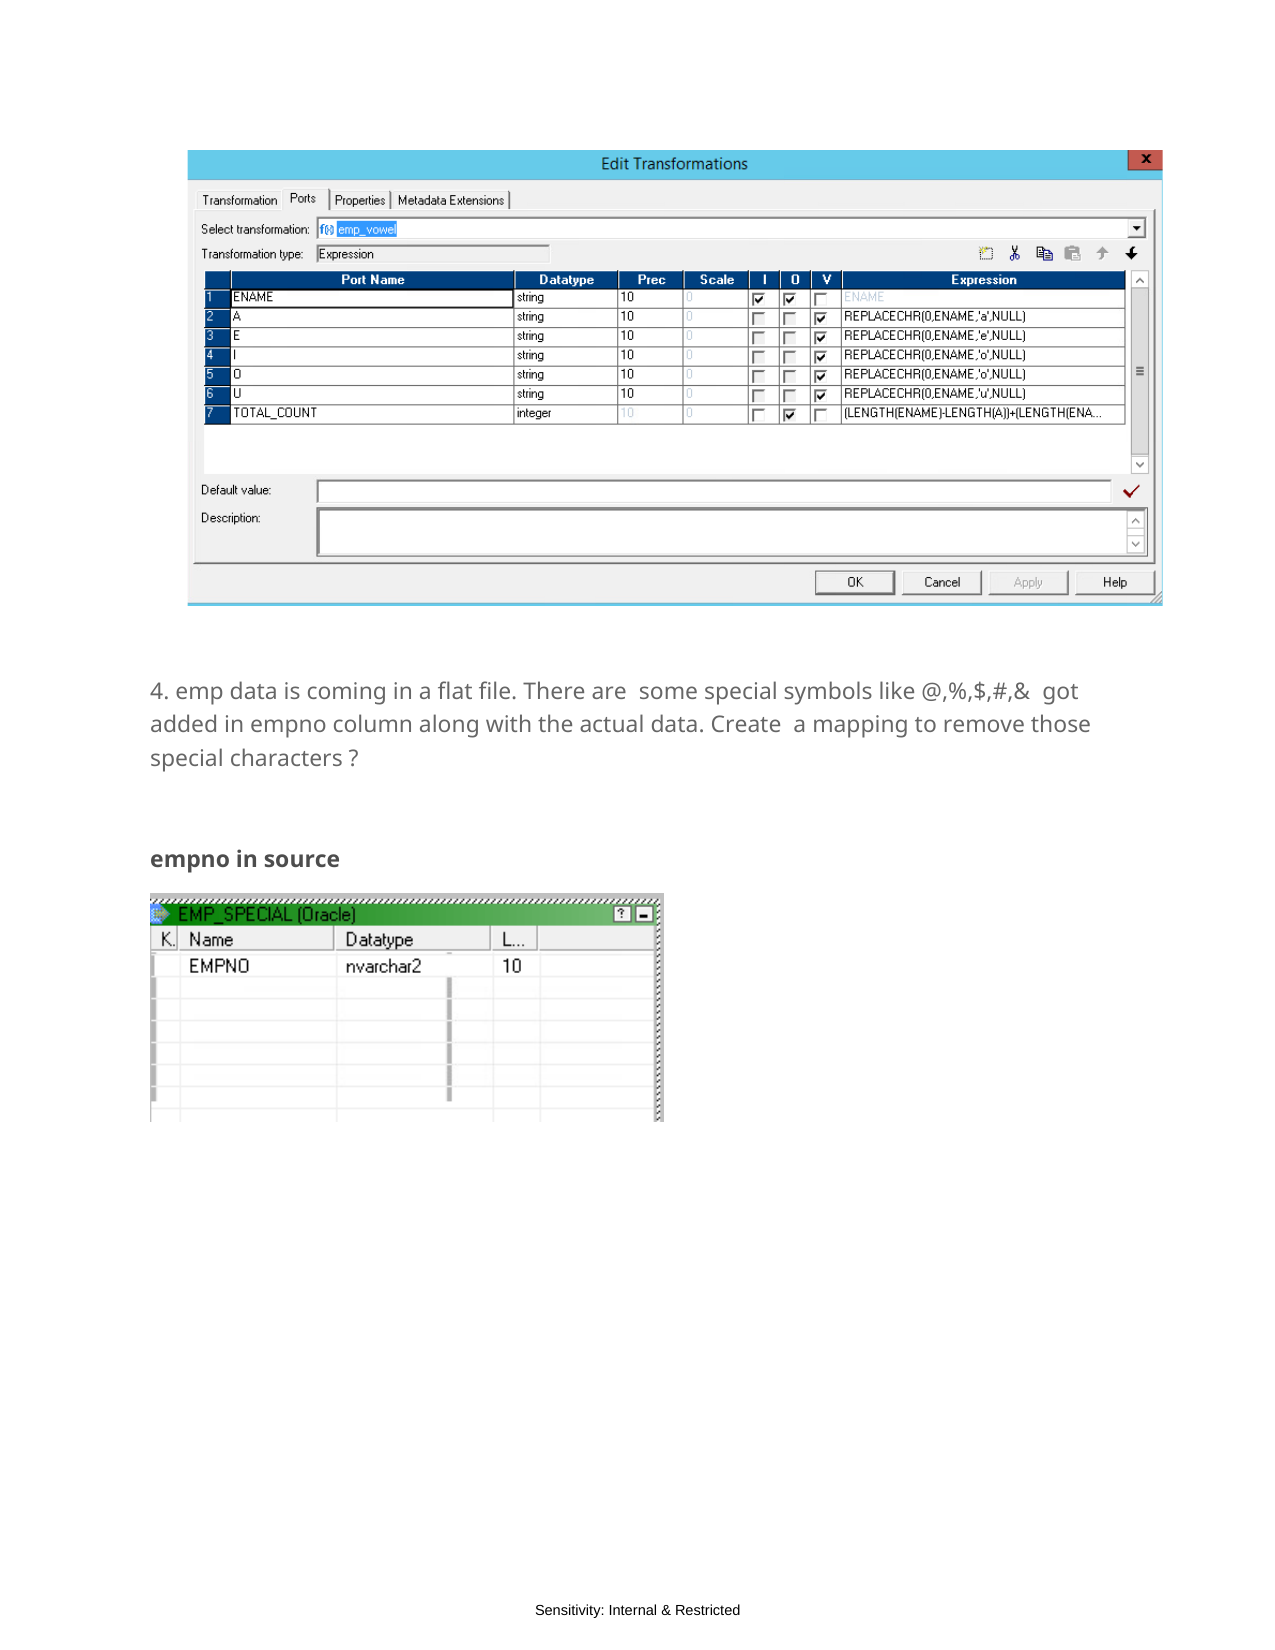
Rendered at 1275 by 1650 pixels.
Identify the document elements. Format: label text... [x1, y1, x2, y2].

picture [150, 893, 664, 1122]
text empno in source [150, 843, 1125, 874]
picture [187, 150, 1163, 606]
text 4. emp data is coming in a flat file. There are some special symbols like @,%,$,#,& got added in empno column along with the actual data. Create a mapping to remove those special characters ? [150, 675, 1125, 773]
